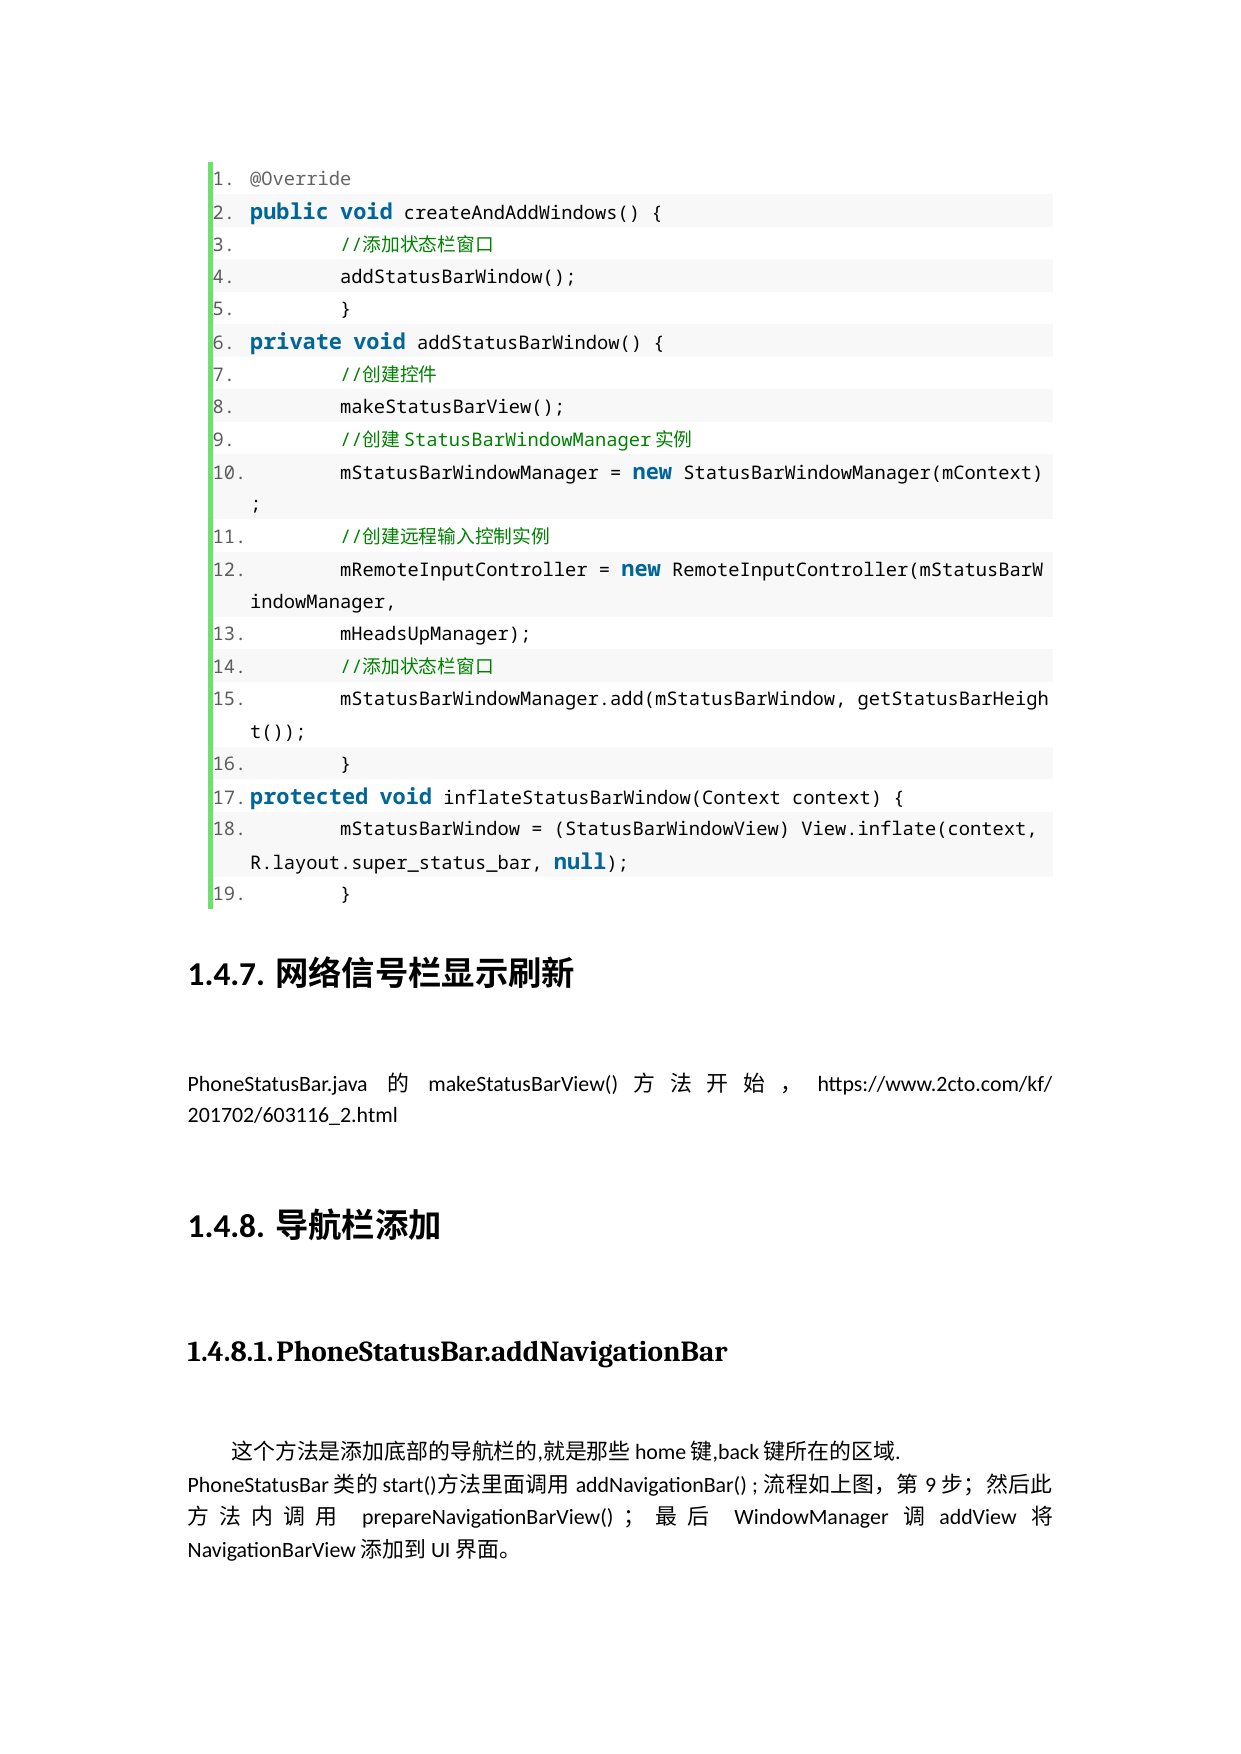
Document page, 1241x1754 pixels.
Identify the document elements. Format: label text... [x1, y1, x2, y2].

list //添加状态栏窗口 [213, 227, 1053, 259]
list mRemoteInputController = new RemoteInputController(mStatusBarWindowManager, [213, 552, 1053, 617]
list //添加状态栏窗口 [213, 649, 1053, 682]
list mStatusBarWindowManager = new StatusBarWindowManager(mContext); [213, 454, 1053, 519]
subtitle 网络信号栏显示刷新 [187, 939, 1053, 1004]
text PhoneStatusBar类的start()方法里面调用 addNavigationBar() ; 流程如上图，第 9 步；然后此方法内调用 prepareNavigationBarView()；最后 WindowManager调addView将NavigationBarView添加到 UI 界面。 [187, 1466, 1053, 1564]
list //创建StatusBarWindowManager实例 [213, 422, 1053, 454]
list addStatusBarWindow(); [213, 259, 1053, 292]
list mStatusBarWindowManager.add(mStatusBarWindow, getStatusBarHeight()); [213, 682, 1053, 747]
list //创建控件 [213, 357, 1053, 389]
list @Override [213, 162, 1053, 194]
list protected void inflateStatusBarWindow(Context context) { [213, 779, 1053, 812]
list public void createAndAddWindows() { [213, 194, 1053, 227]
list } [213, 747, 1053, 779]
list mStatusBarWindow = (StatusBarWindowView) View.inflate(context, R.layout.super_status_bar, null); [213, 812, 1053, 877]
text 这个方法是添加底部的导航栏的,就是那些home键,back键所在的区域. [187, 1434, 1053, 1466]
text PhoneStatusBar.java的makeStatusBarView()方法开始，https://www.2cto.com/kf/201702/603116_2.html [187, 1066, 1053, 1131]
list } [213, 292, 1053, 324]
list makeStatusBarView(); [213, 389, 1053, 422]
list } [213, 877, 1053, 909]
list mHeadsUpManager); [213, 617, 1053, 649]
subtitle PhoneStatusBar.addNavigationBar [187, 1320, 1053, 1385]
subtitle 导航栏添加 [187, 1190, 1053, 1255]
list //创建远程输入控制实例 [213, 519, 1053, 552]
list private void addStatusBarWindow() { [213, 324, 1053, 357]
